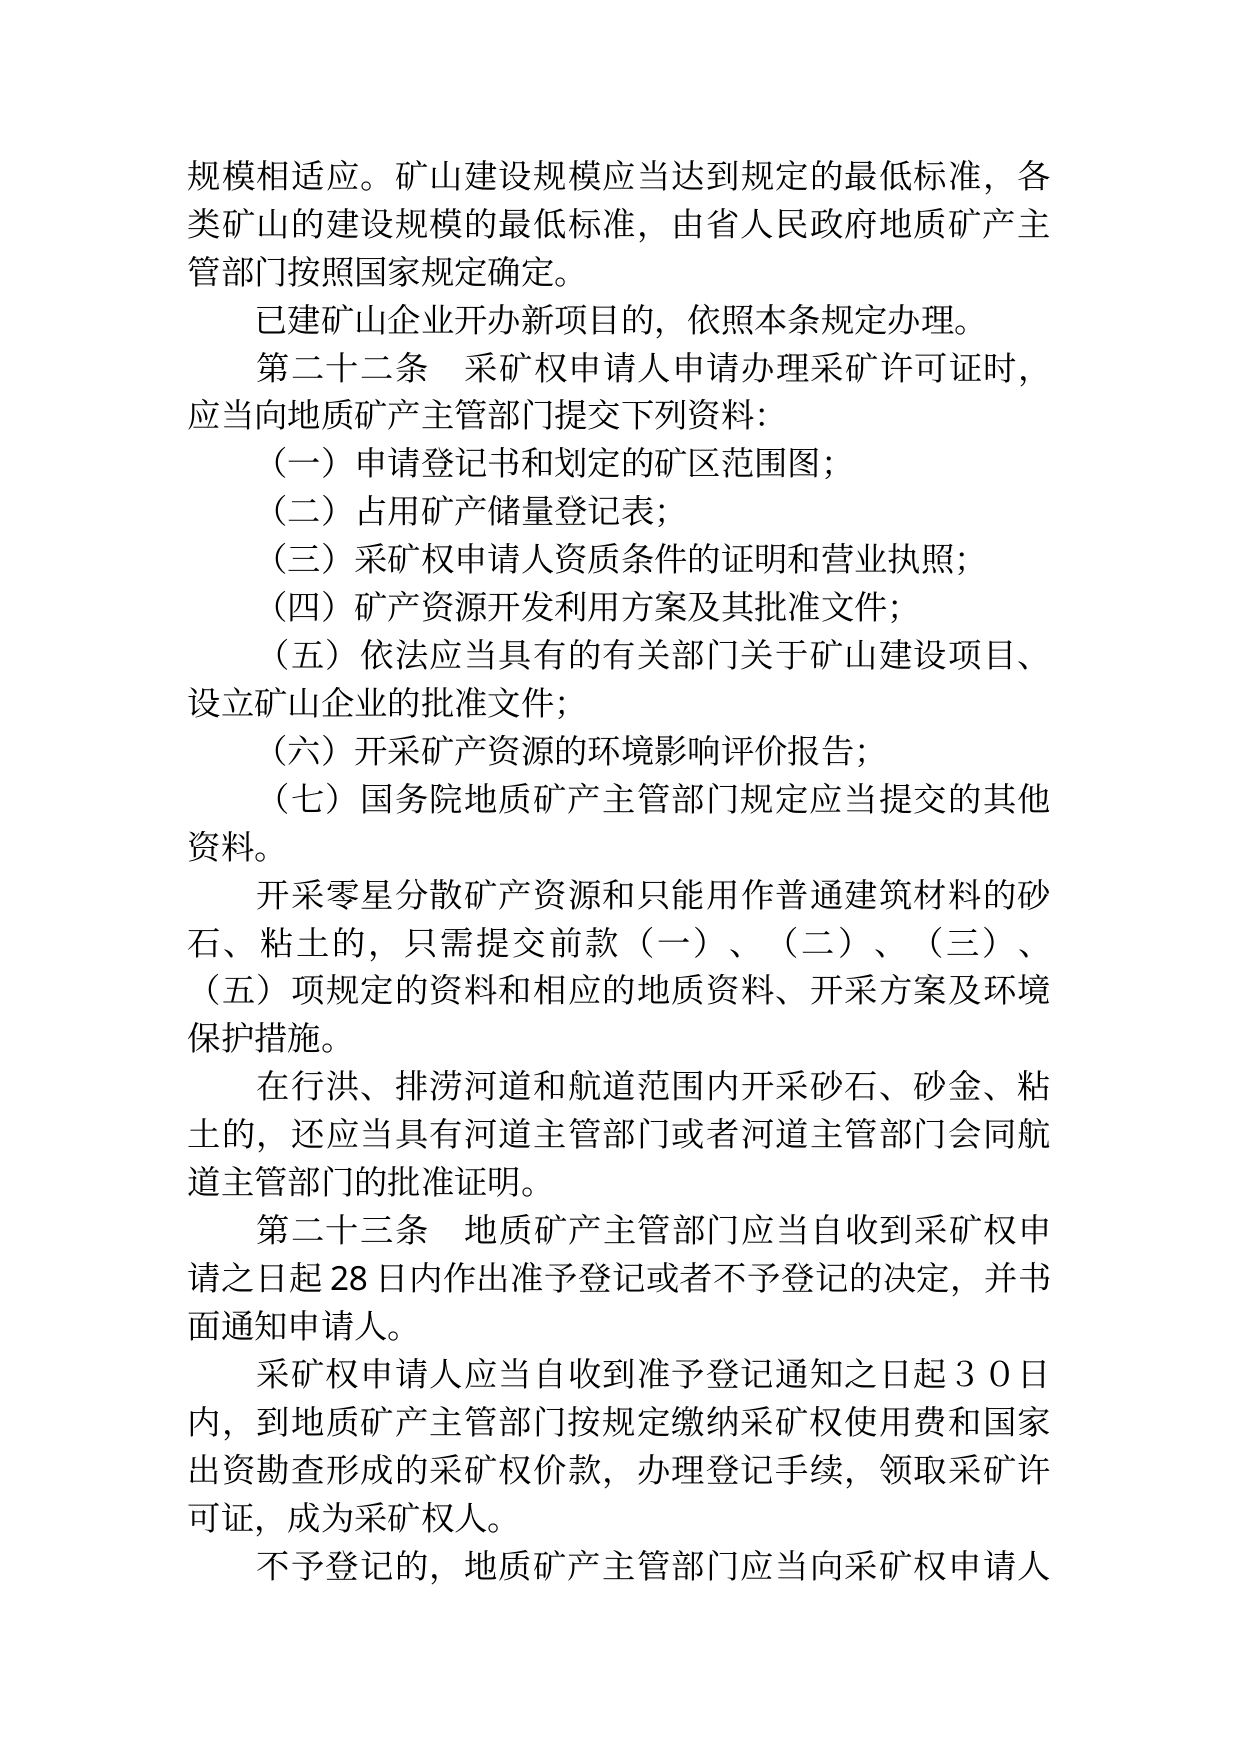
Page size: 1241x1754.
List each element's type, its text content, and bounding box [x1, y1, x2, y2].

text 已建矿山企业开办新项目的，依照本条规定办理。 [187, 294, 1053, 342]
text 采矿权申请人应当自收到准予登记通知之日起３０日内，到地质矿产主管部门按规定缴纳采矿权使用费和国家出资勘查形成的采矿权价款，办理登记手续，领取采矿许可证，成为采矿权人。 [187, 1348, 1053, 1540]
text 在行洪、排涝河道和航道范围内开采砂石、砂金、粘土的，还应当具有河道主管部门或者河道主管部门会同航道主管部门的批准证明。 [187, 1060, 1053, 1204]
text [187, 1540, 1053, 1588]
text （三）采矿权申请人资质条件的证明和营业执照； [187, 533, 1053, 581]
text （七）国务院地质矿产主管部门规定应当提交的其他资料。 [187, 773, 1053, 869]
text （五）依法应当具有的有关部门关于矿山建设项目、设立矿山企业的批准文件； [187, 629, 1053, 725]
text 开采零星分散矿产资源和只能用作普通建筑材料的砂、石、粘土的，只需提交前款（一）、（二）、（三）、（五）项规定的资料和相应的地质资料、开采方案及环境保护措施。 [187, 869, 1053, 1060]
text 第二十三条 地质矿产主管部门应当自收到采矿权申请之日起28日内作出准予登记或者不予登记的决定，并书面通知申请人。 [187, 1204, 1053, 1348]
text （二）占用矿产储量登记表； [187, 485, 1053, 533]
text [187, 150, 1053, 294]
text （一）申请登记书和划定的矿区范围图； [187, 437, 1053, 485]
text （四）矿产资源开发利用方案及其批准文件； [187, 581, 1053, 629]
text （六）开采矿产资源的环境影响评价报告； [187, 725, 1053, 773]
text 第二十二条 采矿权申请人申请办理采矿许可证时，应当向地质矿产主管部门提交下列资料： [187, 342, 1053, 437]
